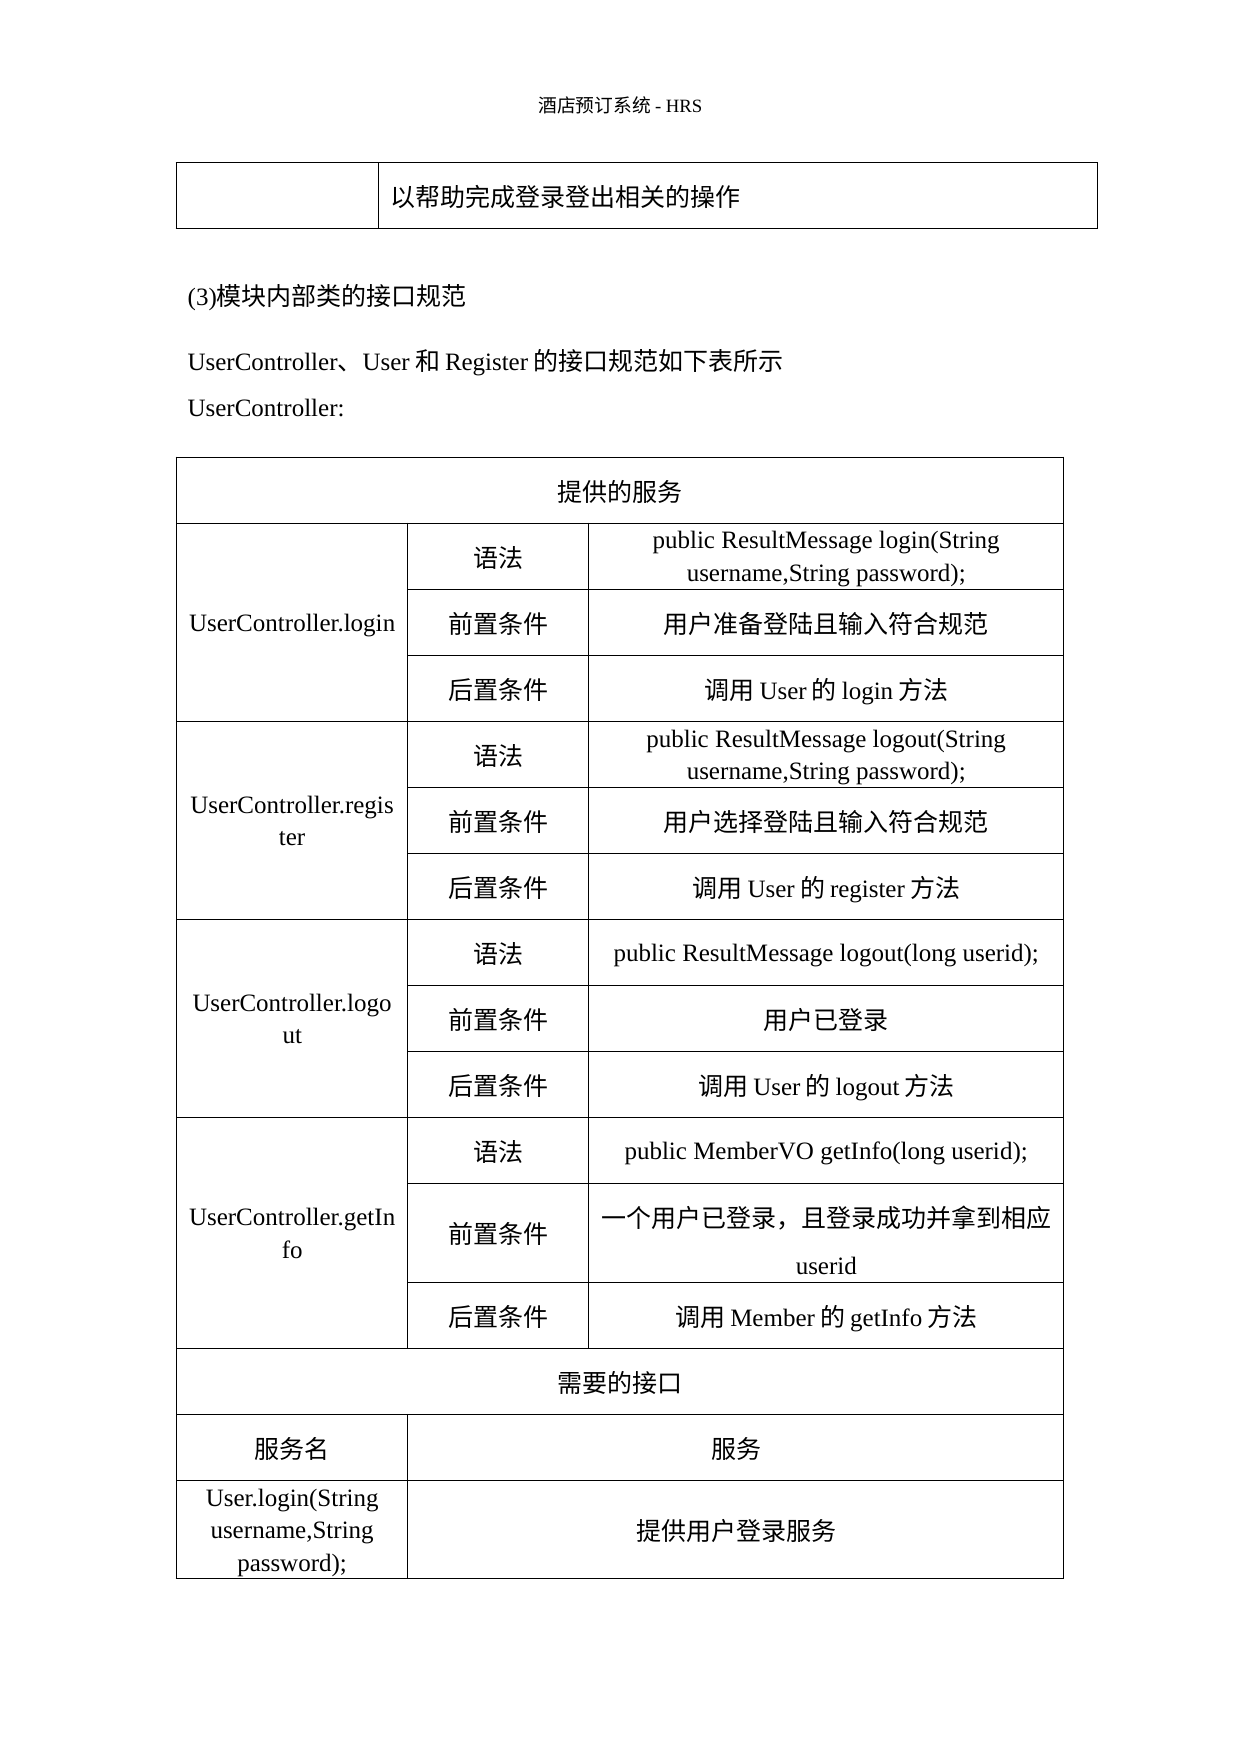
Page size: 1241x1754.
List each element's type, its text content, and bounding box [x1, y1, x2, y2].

table_cell 提供用户登录服务 [408, 1481, 1063, 1578]
table_cell 调用User的register方法 [589, 854, 1063, 919]
table_cell User [177, 163, 378, 228]
table_cell public ResultMessage login(String username,String password); [589, 524, 1063, 589]
table_cell UserController.login [177, 524, 407, 721]
table_cell 调用User的login方法 [589, 656, 1063, 721]
table_cell 语法 [408, 920, 588, 985]
table_cell 前置条件 [408, 788, 588, 853]
list UserController: [187, 392, 1053, 424]
table_cell 前置条件 [408, 590, 588, 655]
table_cell UserController.register [177, 722, 407, 919]
table_cell 后置条件 [408, 1283, 588, 1348]
table_cell 语法 [408, 1118, 588, 1183]
list 模块内部类的接口规范 [187, 262, 1053, 327]
table_cell 用户准备登陆且输入符合规范 [589, 590, 1063, 655]
table_cell 一个用户已登录，且登录成功并拿到相应userid [589, 1184, 1063, 1282]
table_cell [379, 163, 1097, 228]
list UserController、User和Register的接口规范如下表所示 [187, 327, 1053, 392]
table_cell public ResultMessage logout(long userid); [589, 920, 1063, 985]
table_cell 服务名 [177, 1415, 407, 1480]
table_cell 调用Member的getInfo方法 [589, 1283, 1063, 1348]
table_cell 语法 [408, 524, 588, 589]
table_cell UserController.logout [177, 920, 407, 1117]
table_cell UserController.getInfo [177, 1118, 407, 1348]
table_cell User.login(String username,String password); [177, 1481, 407, 1578]
table_cell 后置条件 [408, 656, 588, 721]
table_header 提供的服务 [177, 458, 1063, 523]
table_cell 后置条件 [408, 854, 588, 919]
table_cell 调用User的logout方法 [589, 1052, 1063, 1117]
table_cell 服务 [408, 1415, 1063, 1480]
table_cell public MemberVO getInfo(long userid); [589, 1118, 1063, 1183]
table_cell 后置条件 [408, 1052, 588, 1117]
table_cell public ResultMessage logout(String username,String password); [589, 722, 1063, 787]
table_cell 需要的接口 [177, 1349, 1063, 1414]
table_cell 用户已登录 [589, 986, 1063, 1051]
table_cell 用户选择登陆且输入符合规范 [589, 788, 1063, 853]
table_cell 语法 [408, 722, 588, 787]
table_cell 前置条件 [408, 1184, 588, 1282]
table_cell 前置条件 [408, 986, 588, 1051]
